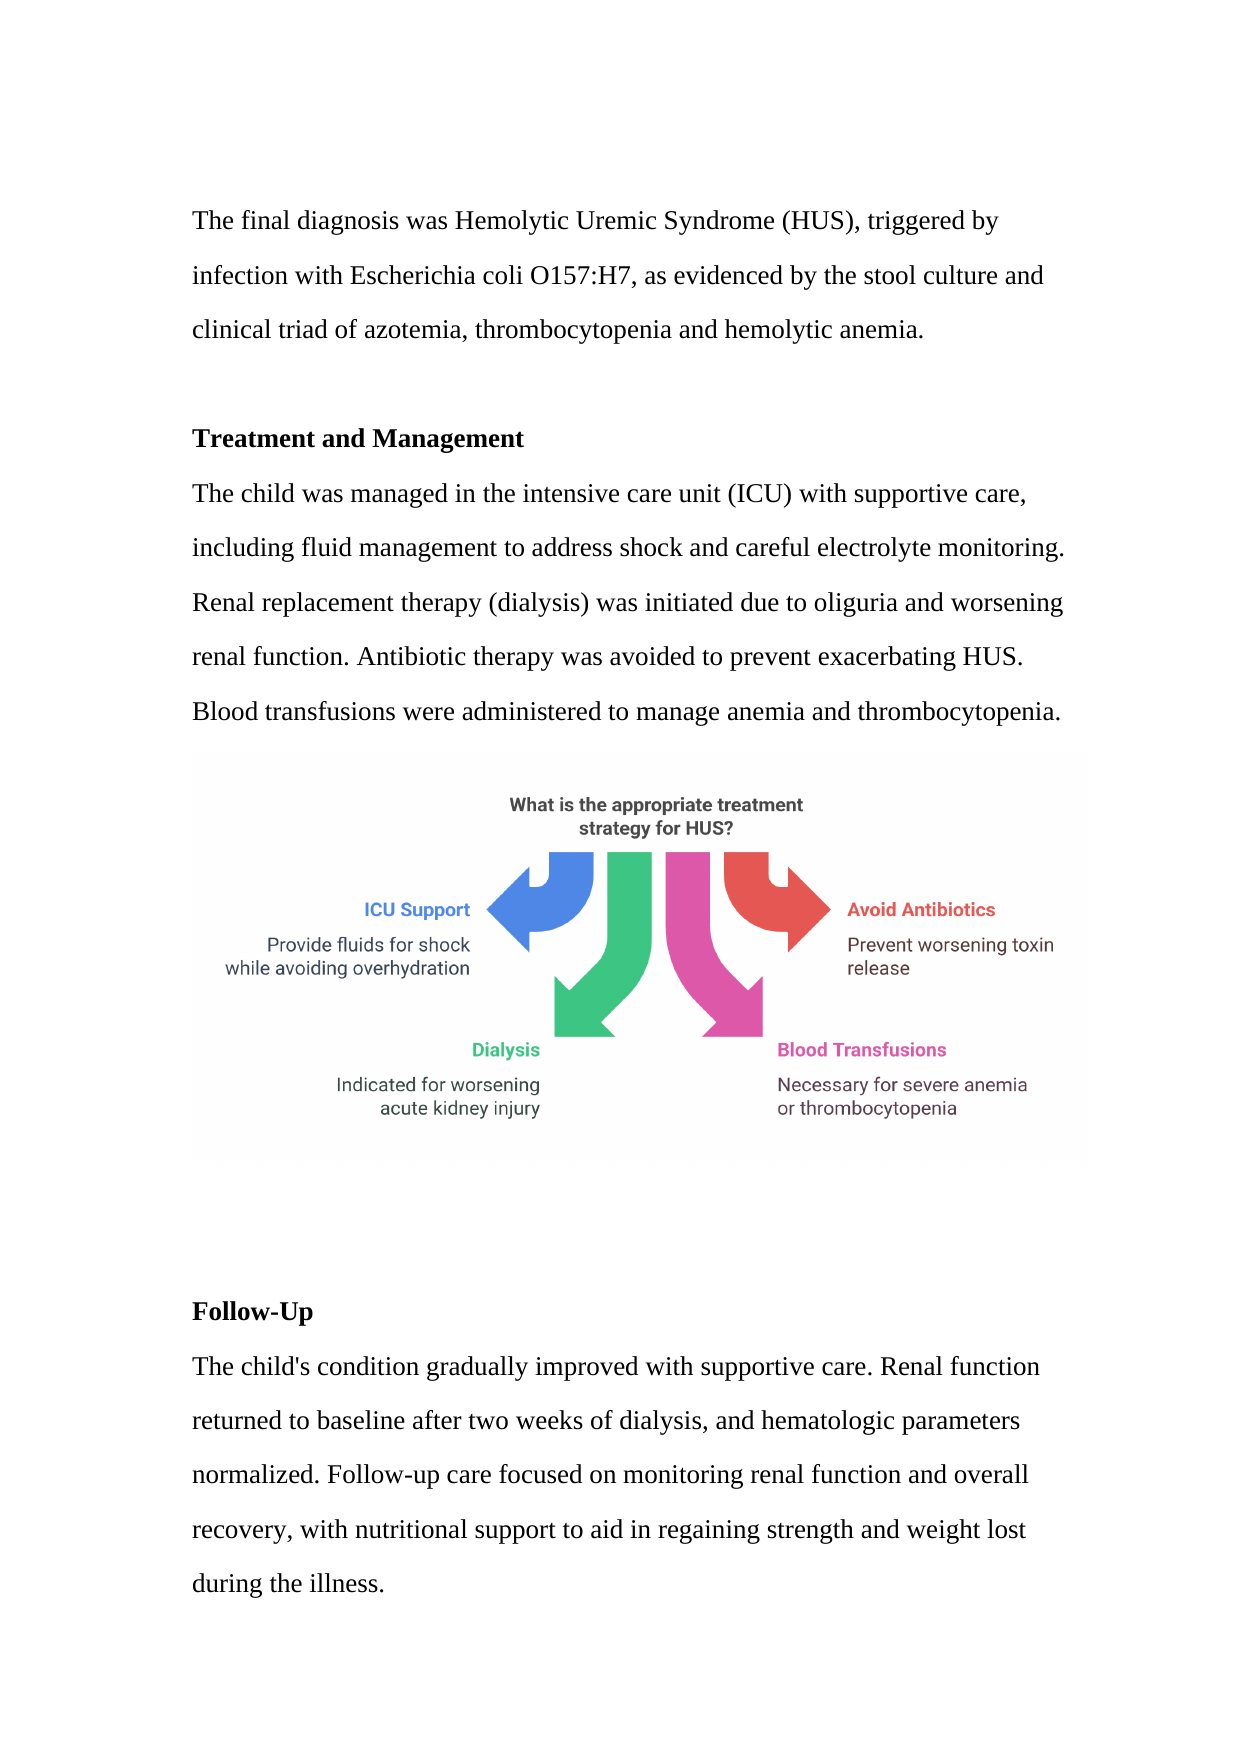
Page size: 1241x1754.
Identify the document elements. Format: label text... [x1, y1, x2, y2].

picture [191, 745, 1090, 1167]
text The child was managed in the intensive care unit (ICU) with supportive care, including fluid management to address shock and careful electrolyte monitoring. Renal replacement therapy (dialysis) was initiated due to oliguria and worsening renal function. Antibiotic therapy was avoided to prevent exacerbating HUS. Blood transfusions were administered to manage anemia and thrombocytopenia. [192, 477, 1090, 745]
text The child's condition gradually improved with supportive care. Renal function returned to baseline after two weeks of dialysis, and hematologic parameters normalized. Follow-up care focused on monitoring renal function and overall recovery, with nutritional support to aid in regaining strength and weight lost during the illness. [192, 1349, 1090, 1599]
text Follow-Up [192, 1295, 1090, 1326]
text Treatment and Management [192, 422, 1090, 453]
text The final diagnosis was Hemolytic Uremic Syndrome (HUS), triggered by infection with Escherichia coli O157:H7, as evidenced by the stool culture and clinical triad of azotemia, thrombocytopenia and hemolytic anemia. [192, 204, 1090, 344]
